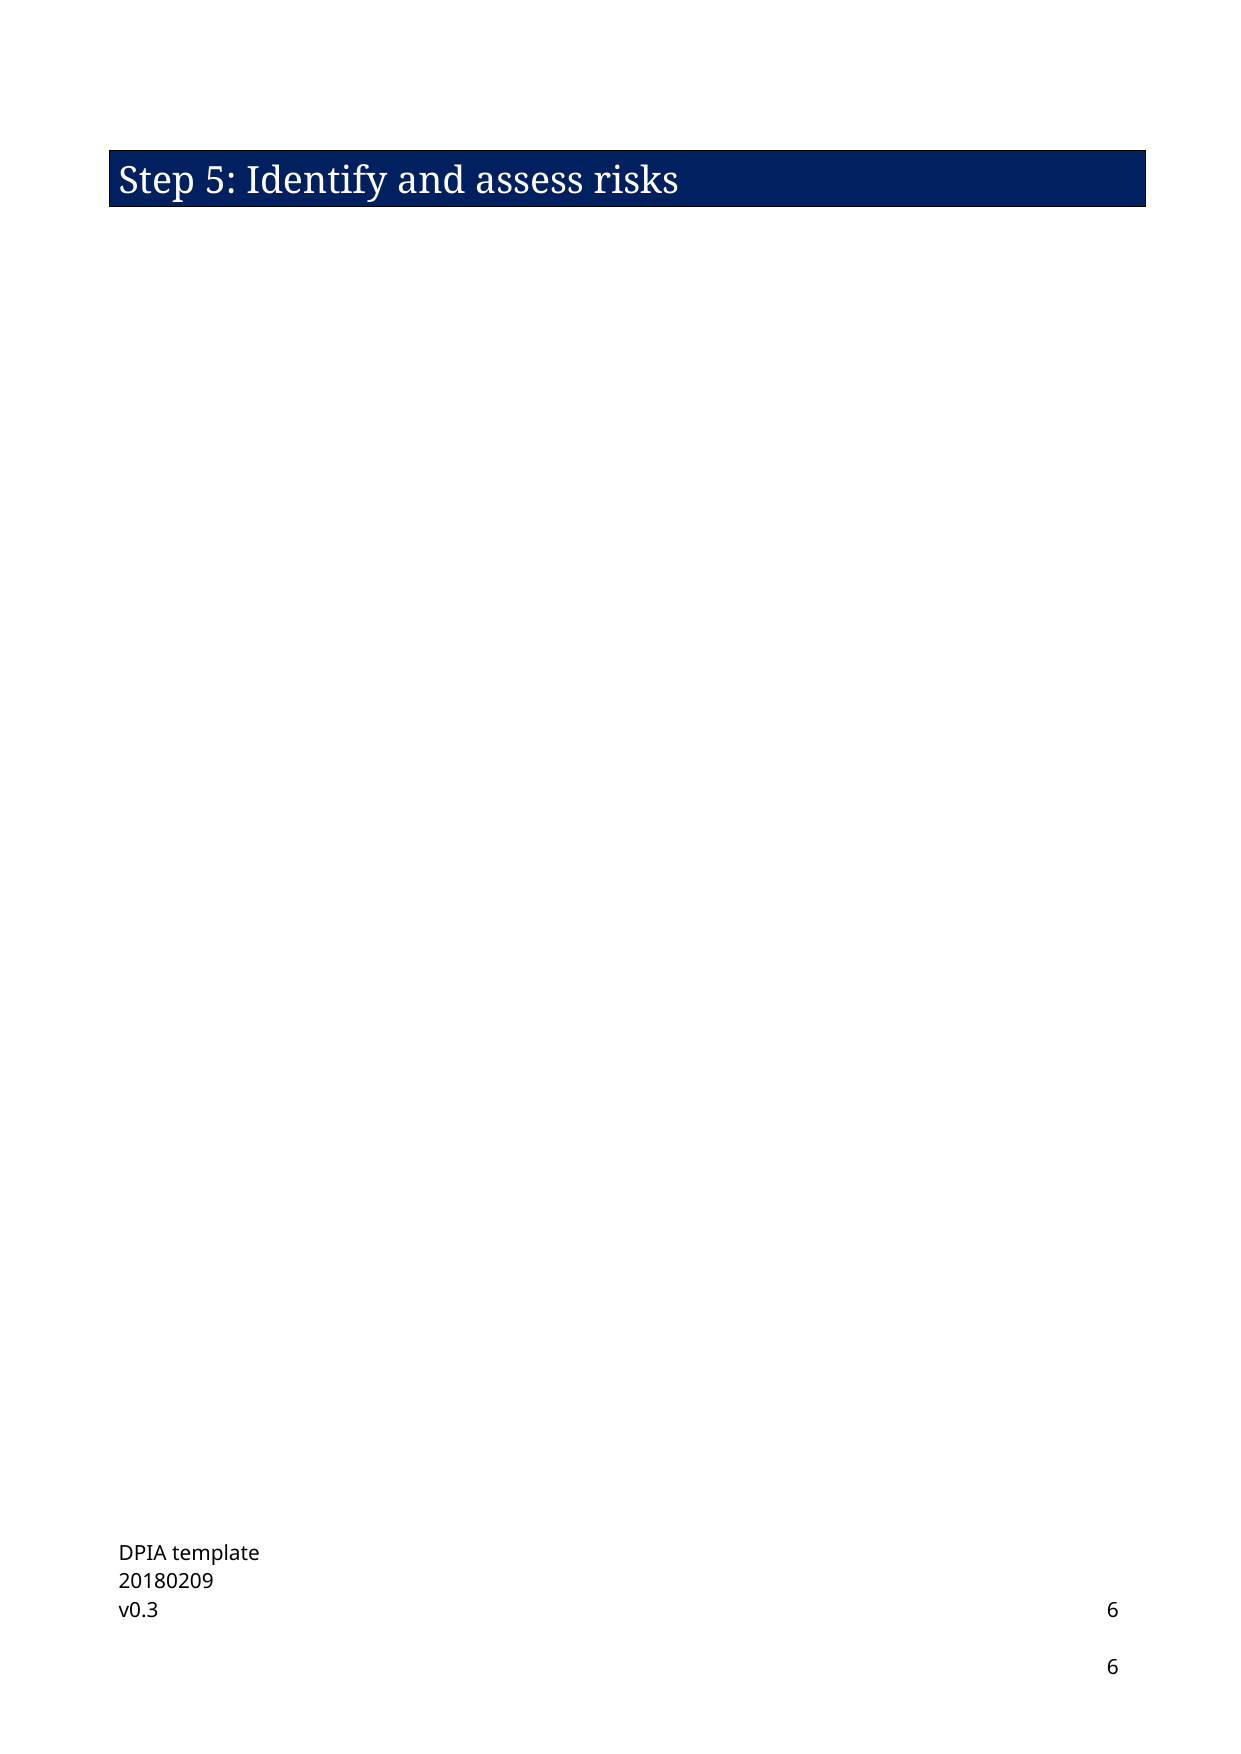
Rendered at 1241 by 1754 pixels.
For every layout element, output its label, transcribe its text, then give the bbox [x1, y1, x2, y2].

subtitle Step 5: Identify and assess risks [110, 151, 1145, 206]
